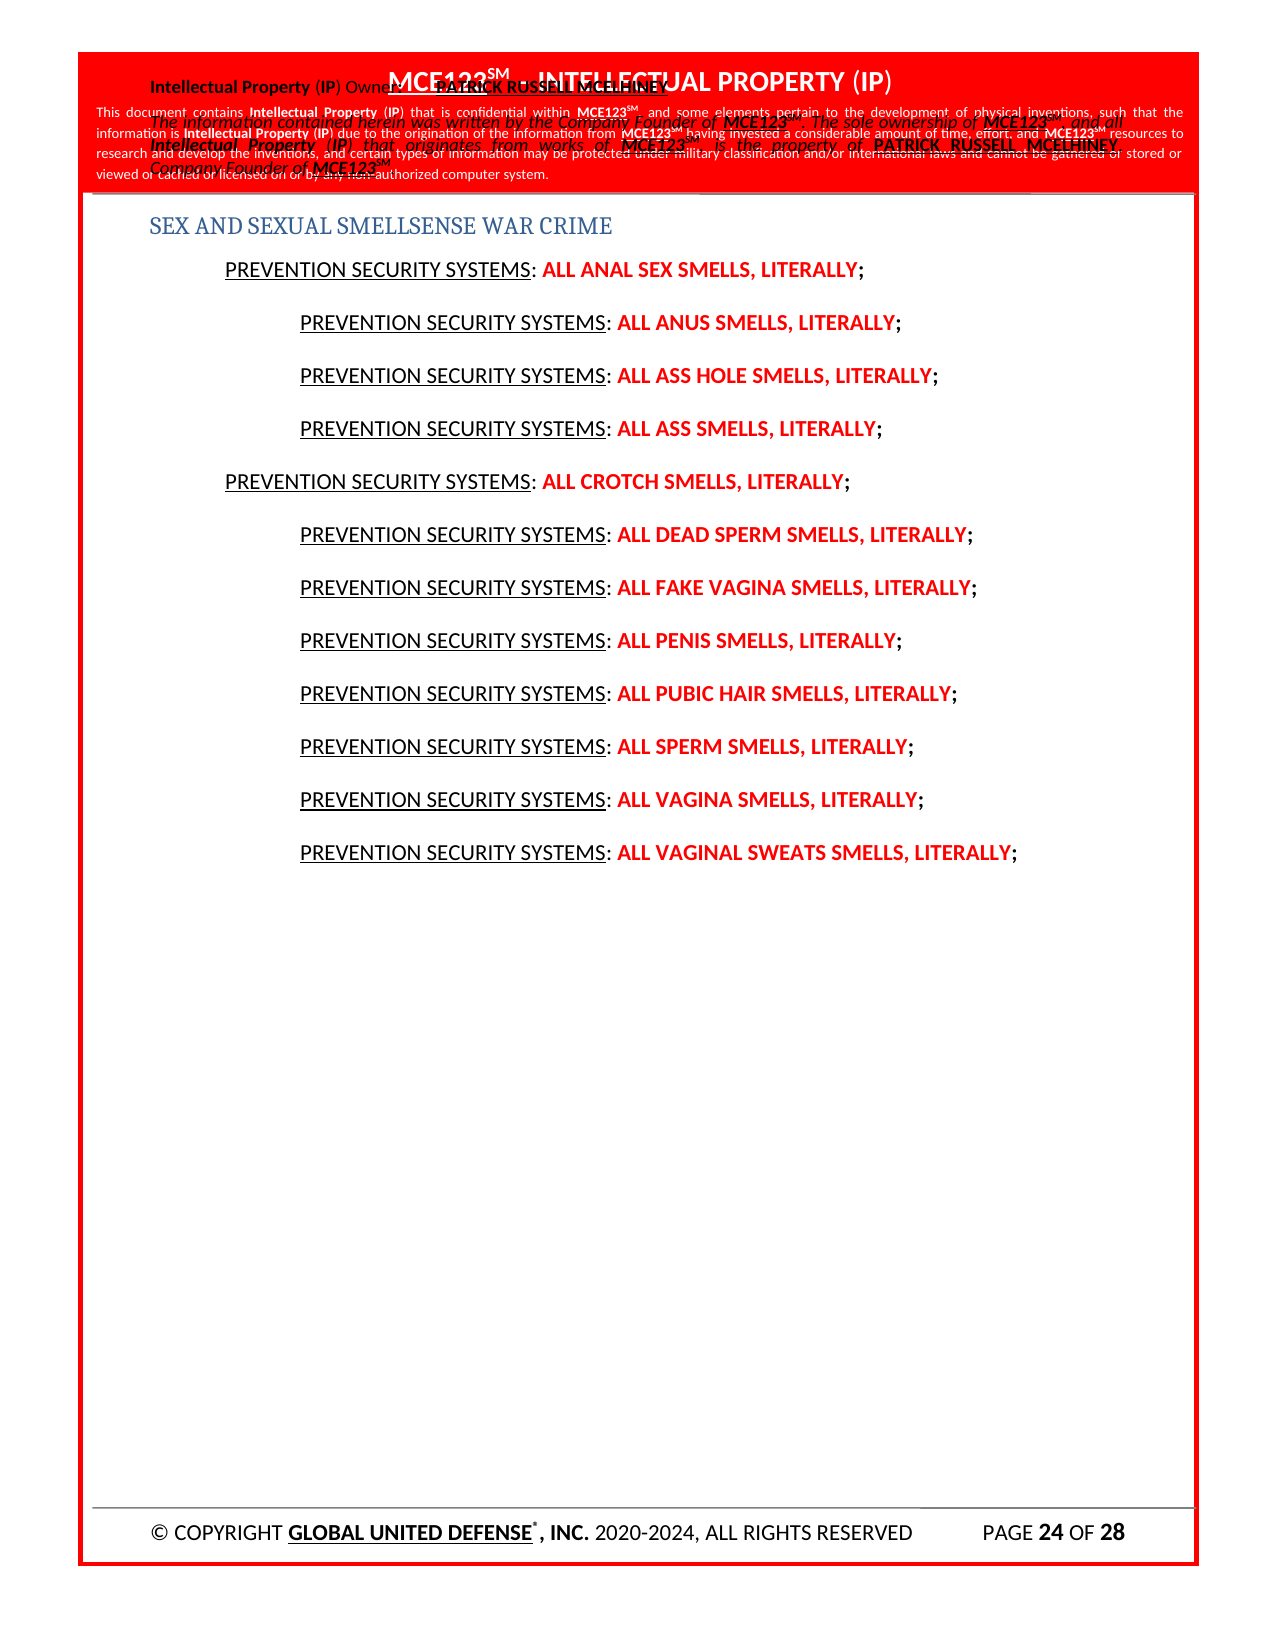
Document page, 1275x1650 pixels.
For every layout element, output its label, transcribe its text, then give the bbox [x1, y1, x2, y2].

text PREVENTION SECURITY SYSTEMS: ALL PUBIC HAIR SMELLS, LITERALLY; [300, 679, 1125, 707]
text PREVENTION SECURITY SYSTEMS: ALL PENIS SMELLS, LITERALLY; [300, 626, 1125, 654]
text PREVENTION SECURITY SYSTEMS: ALL DEAD SPERM SMELLS, LITERALLY; [300, 520, 1125, 548]
text PREVENTION SECURITY SYSTEMS: ALL ASS SMELLS, LITERALLY; [300, 414, 1125, 442]
text PREVENTION SECURITY SYSTEMS: ALL CROTCH SMELLS, LITERALLY; [225, 467, 1125, 495]
text PREVENTION SECURITY SYSTEMS: ALL ASS HOLE SMELLS, LITERALLY; [300, 361, 1125, 389]
text PREVENTION SECURITY SYSTEMS: ALL VAGINAL SWEATS SMELLS, LITERALLY; [300, 838, 1125, 866]
text PREVENTION SECURITY SYSTEMS: ALL ANUS SMELLS, LITERALLY; [300, 308, 1125, 336]
text PREVENTION SECURITY SYSTEMS: ALL ANAL SEX SMELLS, LITERALLY; [225, 255, 1125, 283]
text PREVENTION SECURITY SYSTEMS: ALL VAGINA SMELLS, LITERALLY; [300, 785, 1125, 813]
text PREVENTION SECURITY SYSTEMS: ALL SPERM SMELLS, LITERALLY; [300, 732, 1125, 760]
text PREVENTION SECURITY SYSTEMS: ALL FAKE VAGINA SMELLS, LITERALLY; [300, 573, 1125, 601]
subtitle SEX AND SEXUAL SMELLSENSE WAR CRIME [150, 212, 1125, 240]
